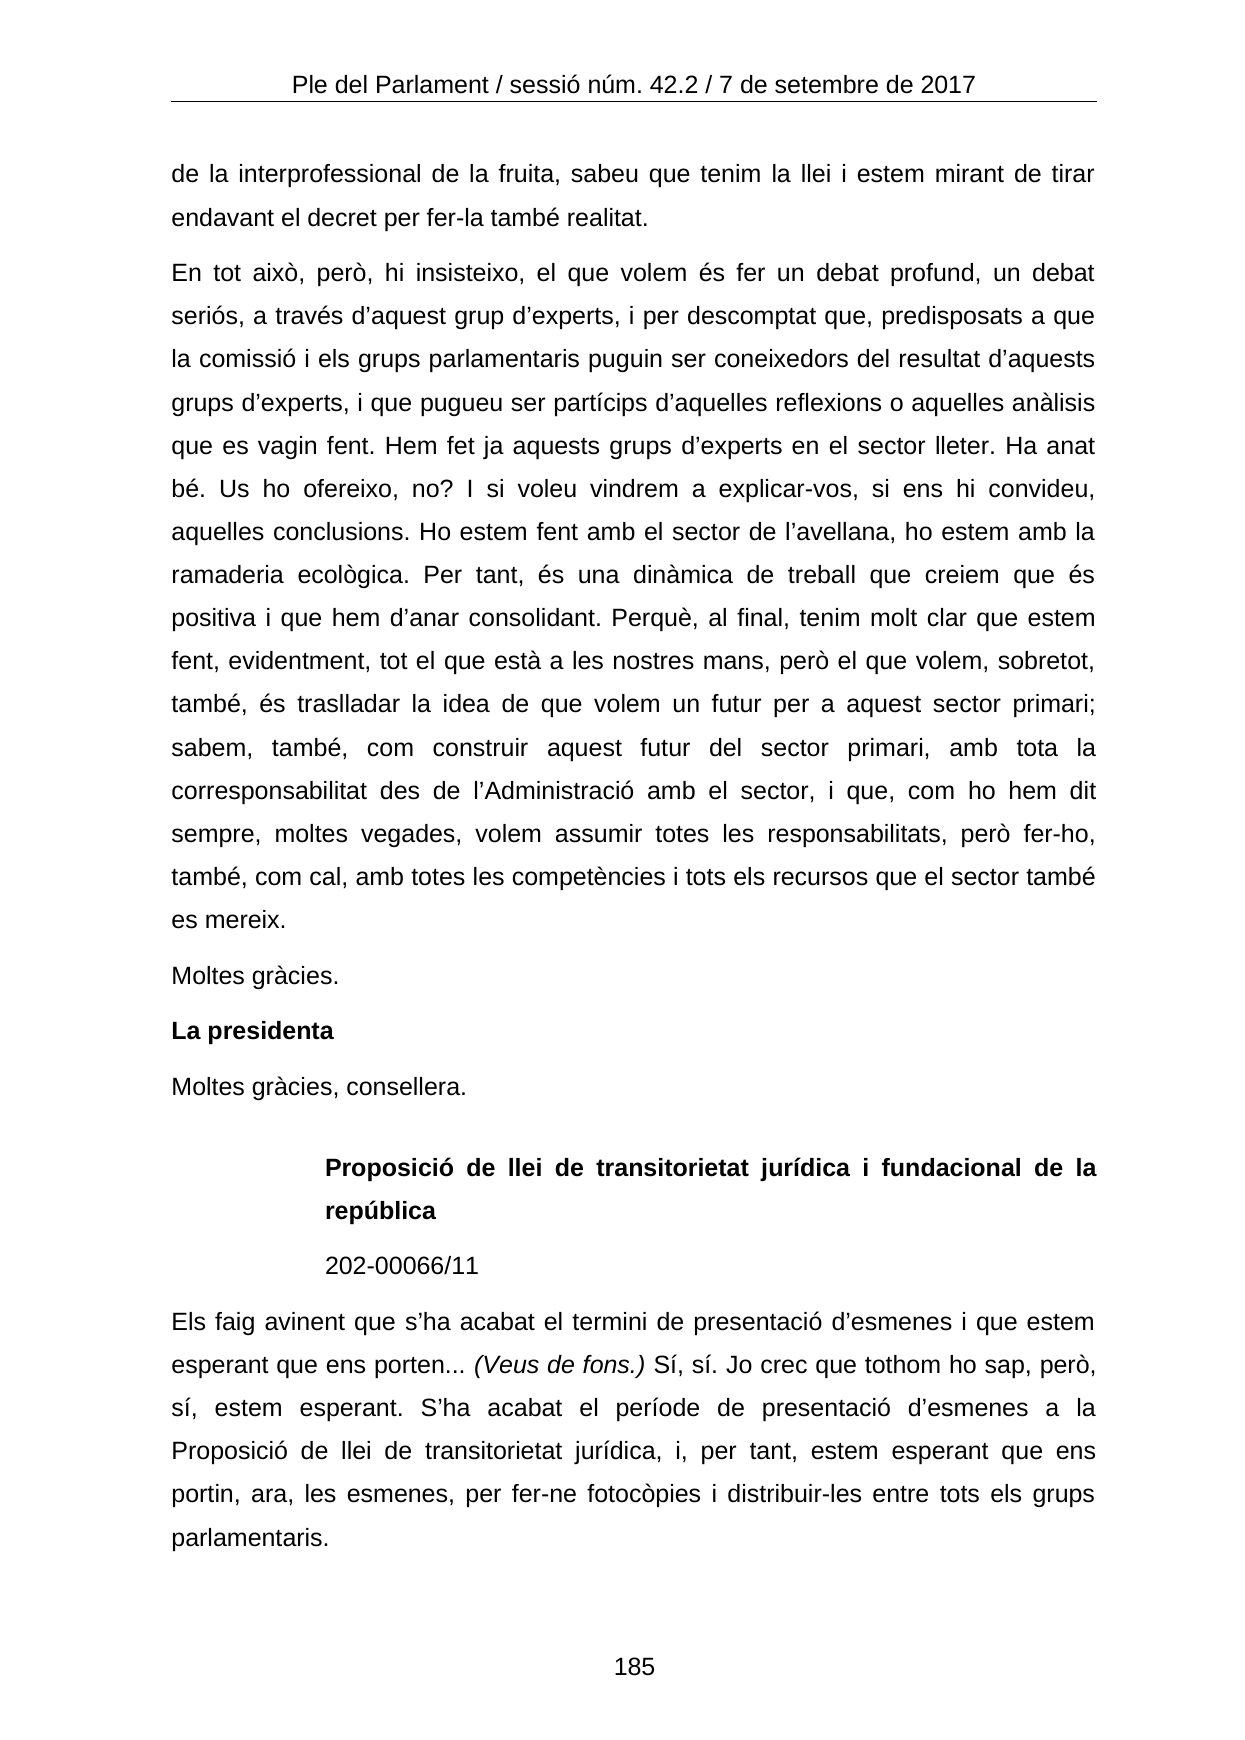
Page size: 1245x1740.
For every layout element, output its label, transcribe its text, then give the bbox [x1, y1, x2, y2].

text La presidenta [171, 1016, 1097, 1045]
text 202-00066/11 [325, 1251, 1097, 1280]
text Moltes gràcies, consellera. [171, 1072, 1097, 1101]
text Els faig avinent que s’ha acabat el termini de presentació d’esmenes i que estem esperant que ens porten... (Veus de fons.) Sí, sí. Jo crec que tothom ho sap, però, sí, estem esperant. S’ha acabat el període de presentació d’esmenes a la Proposició de llei de transitorietat jurídica, i, per tant, estem esperant que ens portin, ara, les esmenes, per fer-ne fotocòpies i distribuir-les entre tots els grups parlamentaris. [171, 1307, 1097, 1551]
text Moltes gràcies. [171, 961, 1097, 989]
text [171, 159, 1097, 231]
text En tot això, però, hi insisteixo, el que volem és fer un debat profund, un debat seriós, a través d’aquest grup d’experts, i per descomptat que, predisposats a que la comissió i els grups parlamentaris puguin ser coneixedors del resultat d’aquests grups d’experts, i que pugueu ser partícips d’aquelles reflexions o aquelles anàlisis que es vagin fent. Hem fet ja aquests grups d’experts en el sector lleter. Ha anat bé. Us ho ofereixo, no? I si voleu vindrem a explicar-vos, si ens hi convideu, aquelles conclusions. Ho estem fent amb el sector de l’avellana, ho estem amb la ramaderia ecològica. Per tant, és una dinàmica de treball que creiem que és positiva i que hem d’anar consolidant. Perquè, al final, tenim molt clar que estem fent, evidentment, tot el que està a les nostres mans, però el que volem, sobretot, també, és traslladar la idea de que volem un futur per a aquest sector primari; sabem, també, com construir aquest futur del sector primari, amb tota la corresponsabilitat des de l’Administració amb el sector, i que, com ho hem dit sempre, moltes vegades, volem assumir totes les responsabilitats, però fer-ho, també, com cal, amb totes les competències i tots els recursos que el sector també es mereix. [171, 258, 1097, 934]
text Proposició de llei de transitorietat jurídica i fundacional de la república [325, 1153, 1097, 1224]
